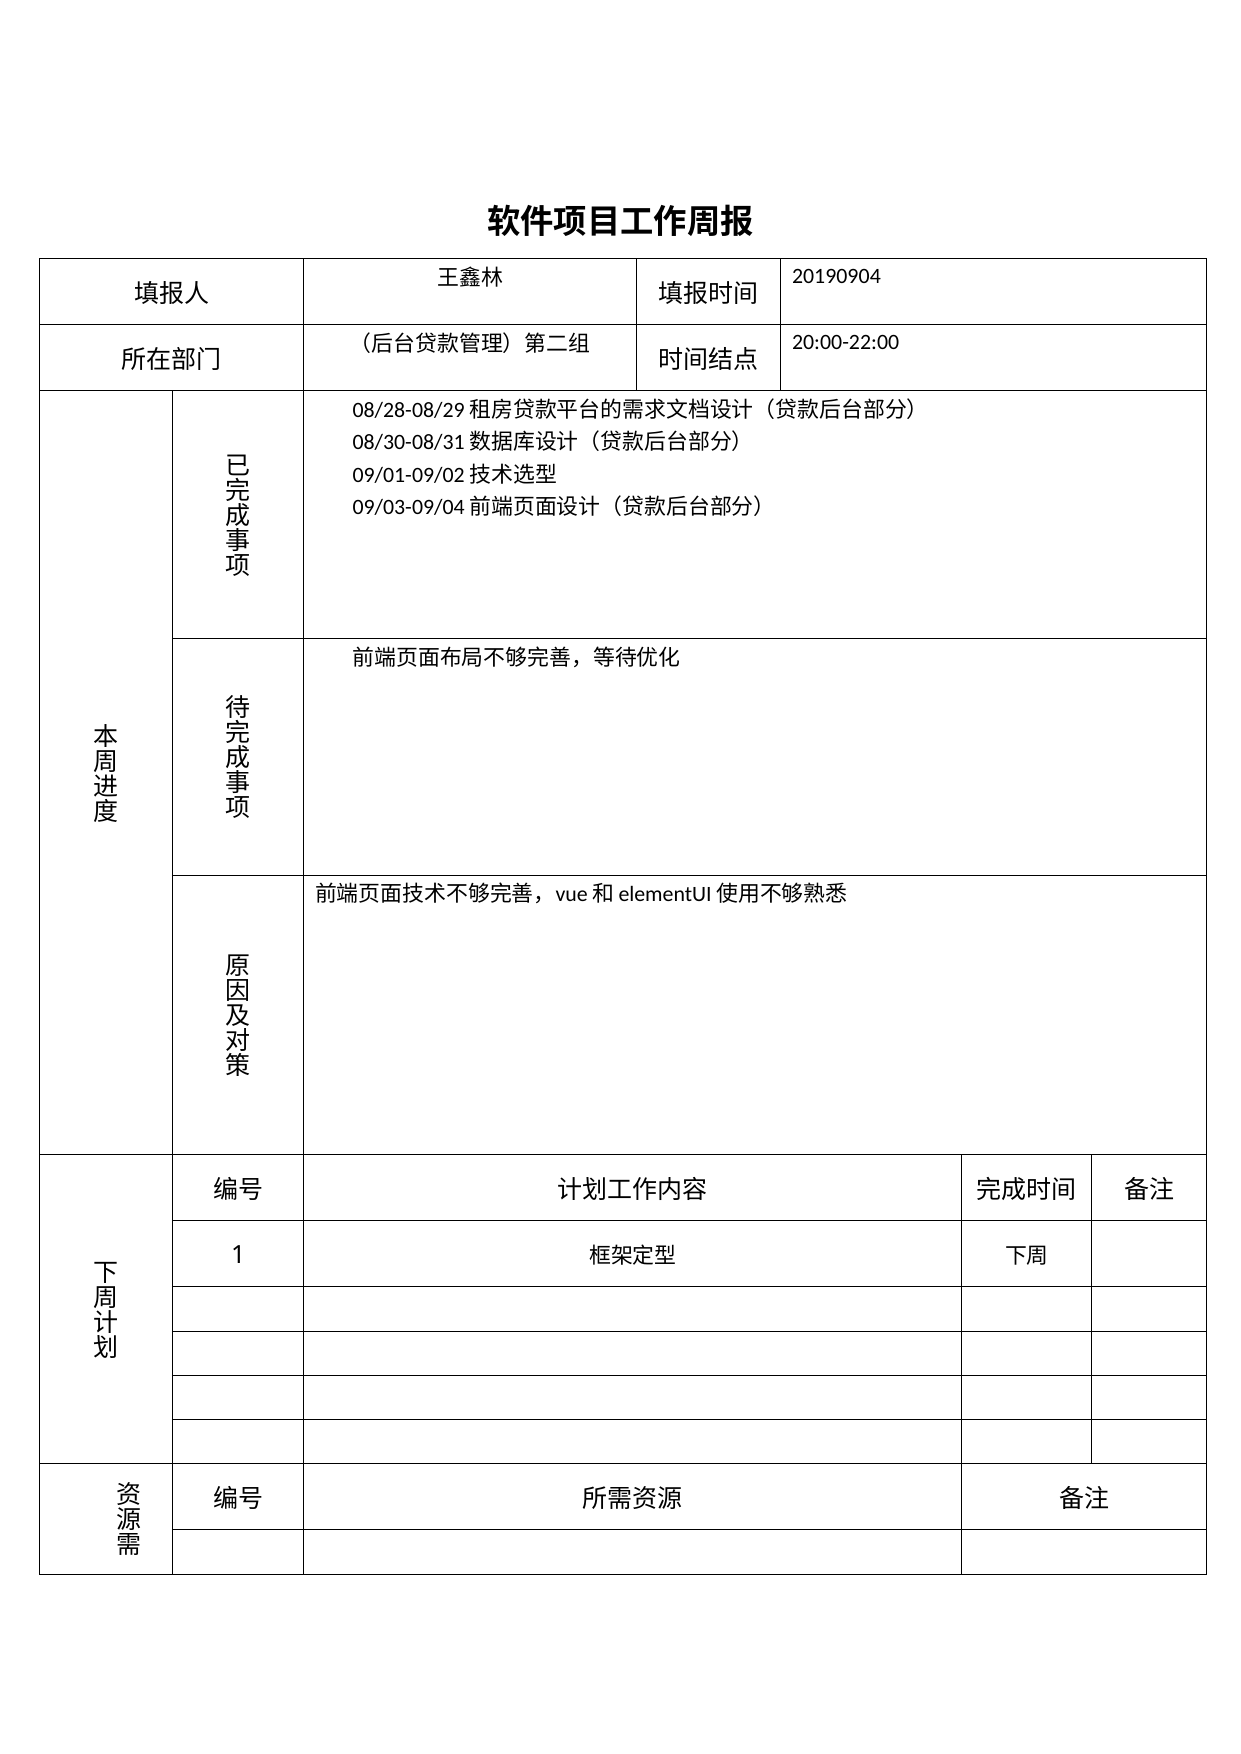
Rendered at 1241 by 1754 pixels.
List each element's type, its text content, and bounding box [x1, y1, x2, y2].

table_cell [962, 1530, 1206, 1574]
table_cell [173, 1530, 303, 1574]
table_cell [173, 1376, 303, 1419]
table_cell 编号 [173, 1155, 303, 1220]
table_cell [304, 1420, 961, 1463]
table_cell [1092, 1221, 1206, 1286]
table_cell 已完成事项 [173, 391, 303, 638]
table_cell 备注 [962, 1464, 1206, 1529]
table_cell [304, 1530, 961, 1574]
table_cell [304, 1287, 961, 1331]
table_cell 所需资源 [304, 1464, 961, 1529]
table_cell 时间结点 [637, 325, 780, 390]
table_cell [1092, 1332, 1206, 1375]
table_cell [173, 1287, 303, 1331]
table_cell 下周 [962, 1221, 1091, 1286]
table_cell 备注 [1092, 1155, 1206, 1220]
table_cell [1092, 1420, 1206, 1463]
title 软件项目工作周报 [187, 187, 1053, 252]
table_cell [1092, 1287, 1206, 1331]
table_cell 前端页面布局不够完善，等待优化 [304, 639, 1206, 874]
table_cell [962, 1332, 1091, 1375]
table_cell 20:00-22:00 [781, 325, 1206, 390]
table_cell [962, 1420, 1091, 1463]
table_cell 下周计划 [40, 1155, 172, 1463]
table_cell [304, 1376, 961, 1419]
table_cell 资源需求 [40, 1464, 172, 1574]
table_cell [962, 1376, 1091, 1419]
table_header 王鑫林 [304, 259, 636, 324]
table_cell 计划工作内容 [304, 1155, 961, 1220]
table_cell 前端页面技术不够完善，vue和elementUI使用不够熟悉 [304, 876, 1206, 1154]
table_cell [304, 1332, 961, 1375]
table_cell 08/28-08/29租房贷款平台的需求文档设计（贷款后台部分） 08/30-08/31数据库设计（贷款后台部分） 09/01-09/02技术选型 09/03-09/04前端页面设计（贷款后台部分） [304, 391, 1206, 638]
table_header 填报人 [40, 259, 303, 324]
table_header 填报时间 [637, 259, 780, 324]
table_cell （后台贷款管理）第二组 [304, 325, 636, 390]
table_cell 1 [173, 1221, 303, 1286]
table_cell [173, 1420, 303, 1463]
table_cell 待完成事项 [173, 639, 303, 874]
table_header 20190904 [781, 259, 1206, 324]
table_cell [173, 1332, 303, 1375]
table_cell 所在部门 [40, 325, 303, 390]
table_cell [1092, 1376, 1206, 1419]
table_cell 原因及对策 [173, 876, 303, 1154]
table_cell 完成时间 [962, 1155, 1091, 1220]
table_cell [962, 1287, 1091, 1331]
table_cell 框架定型 [304, 1221, 961, 1286]
table_cell 编号 [173, 1464, 303, 1529]
table_cell 本周进度 [40, 391, 172, 1154]
